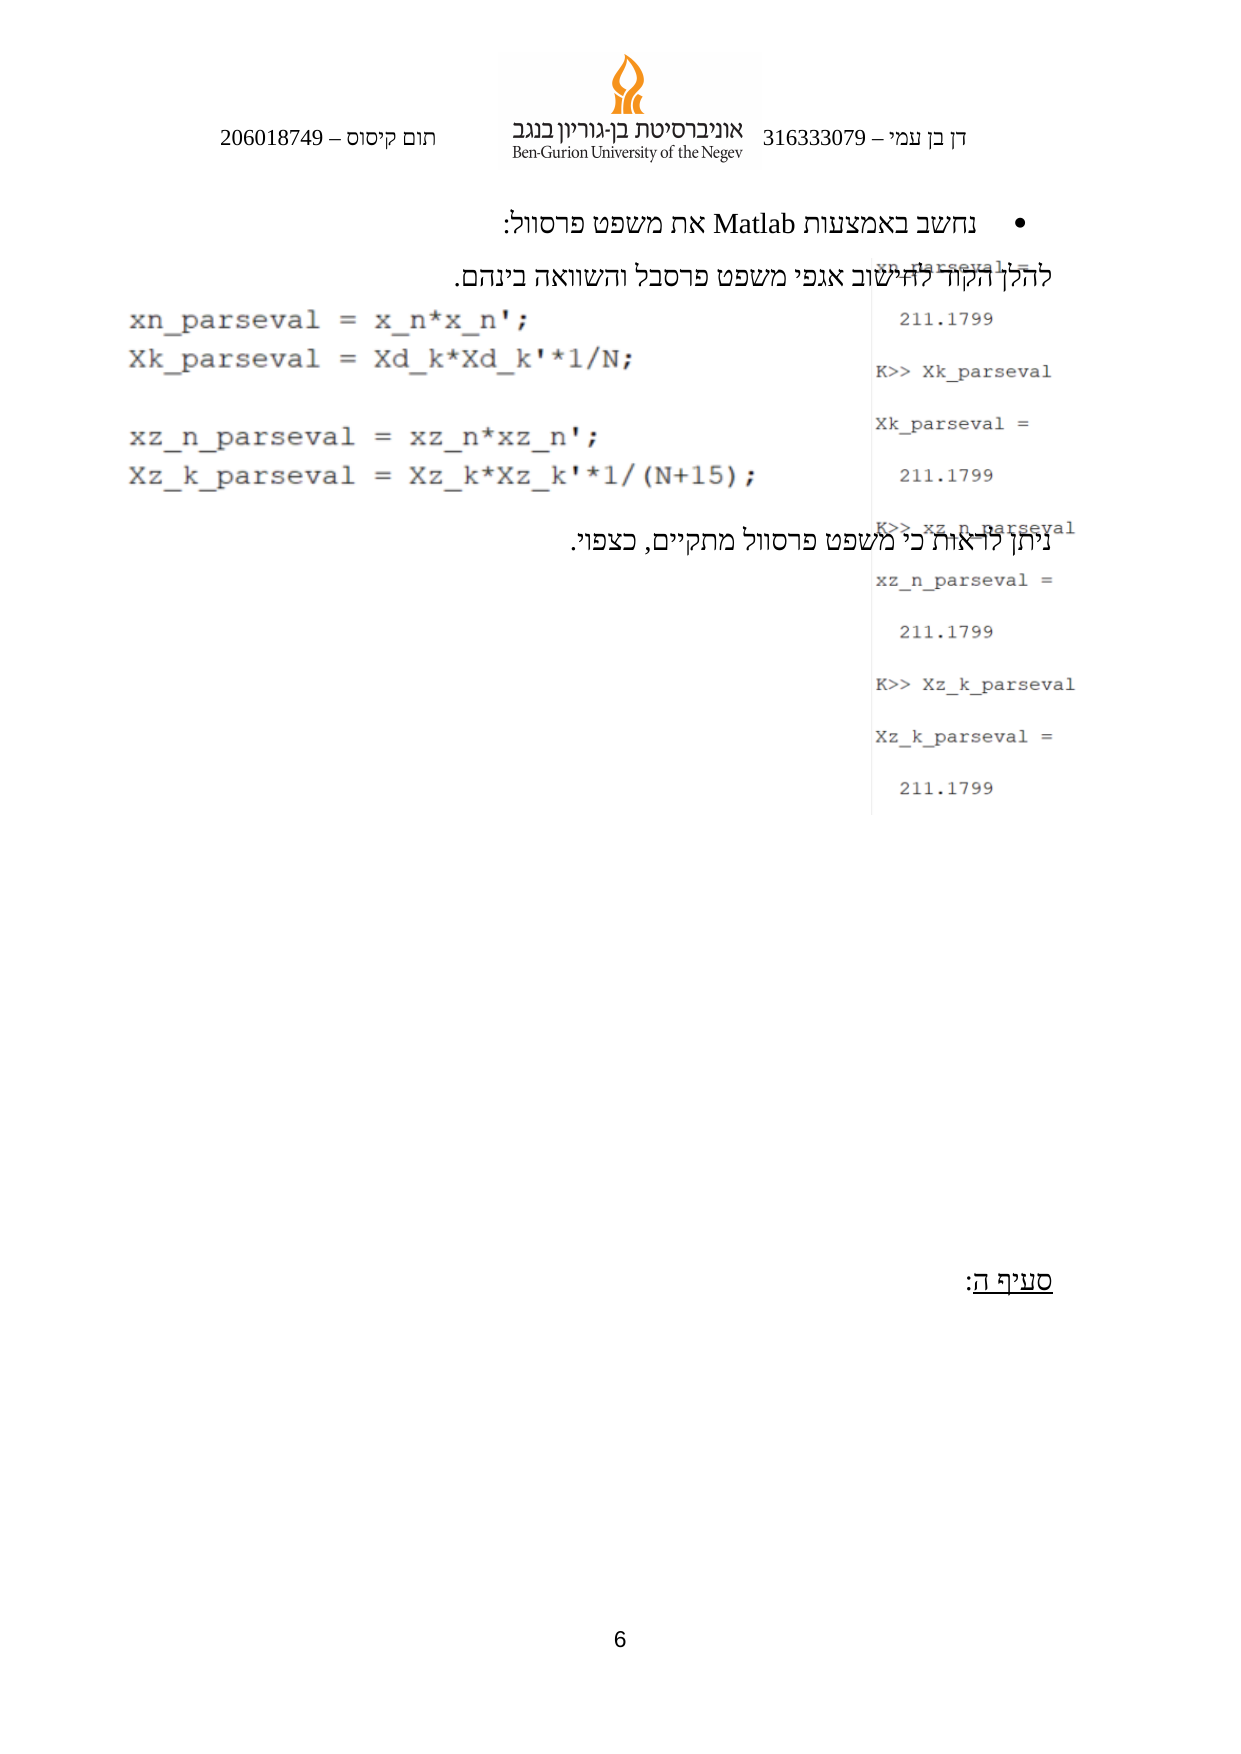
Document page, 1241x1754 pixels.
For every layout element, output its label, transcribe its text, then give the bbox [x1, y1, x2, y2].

picture [871, 258, 1085, 815]
text להלן הקוד לחישוב אגפי משפט פרסבל והשוואה בינהם. [187, 259, 1053, 293]
picture [123, 305, 791, 517]
text ניתן לראות כי משפט פרסוול מתקיים, כצפוי. [187, 523, 1053, 557]
list נחשב באמצעות Matlab את משפט פרסוול: [187, 206, 1015, 240]
picture [498, 52, 763, 170]
text סעיף ה: [187, 1263, 1053, 1296]
